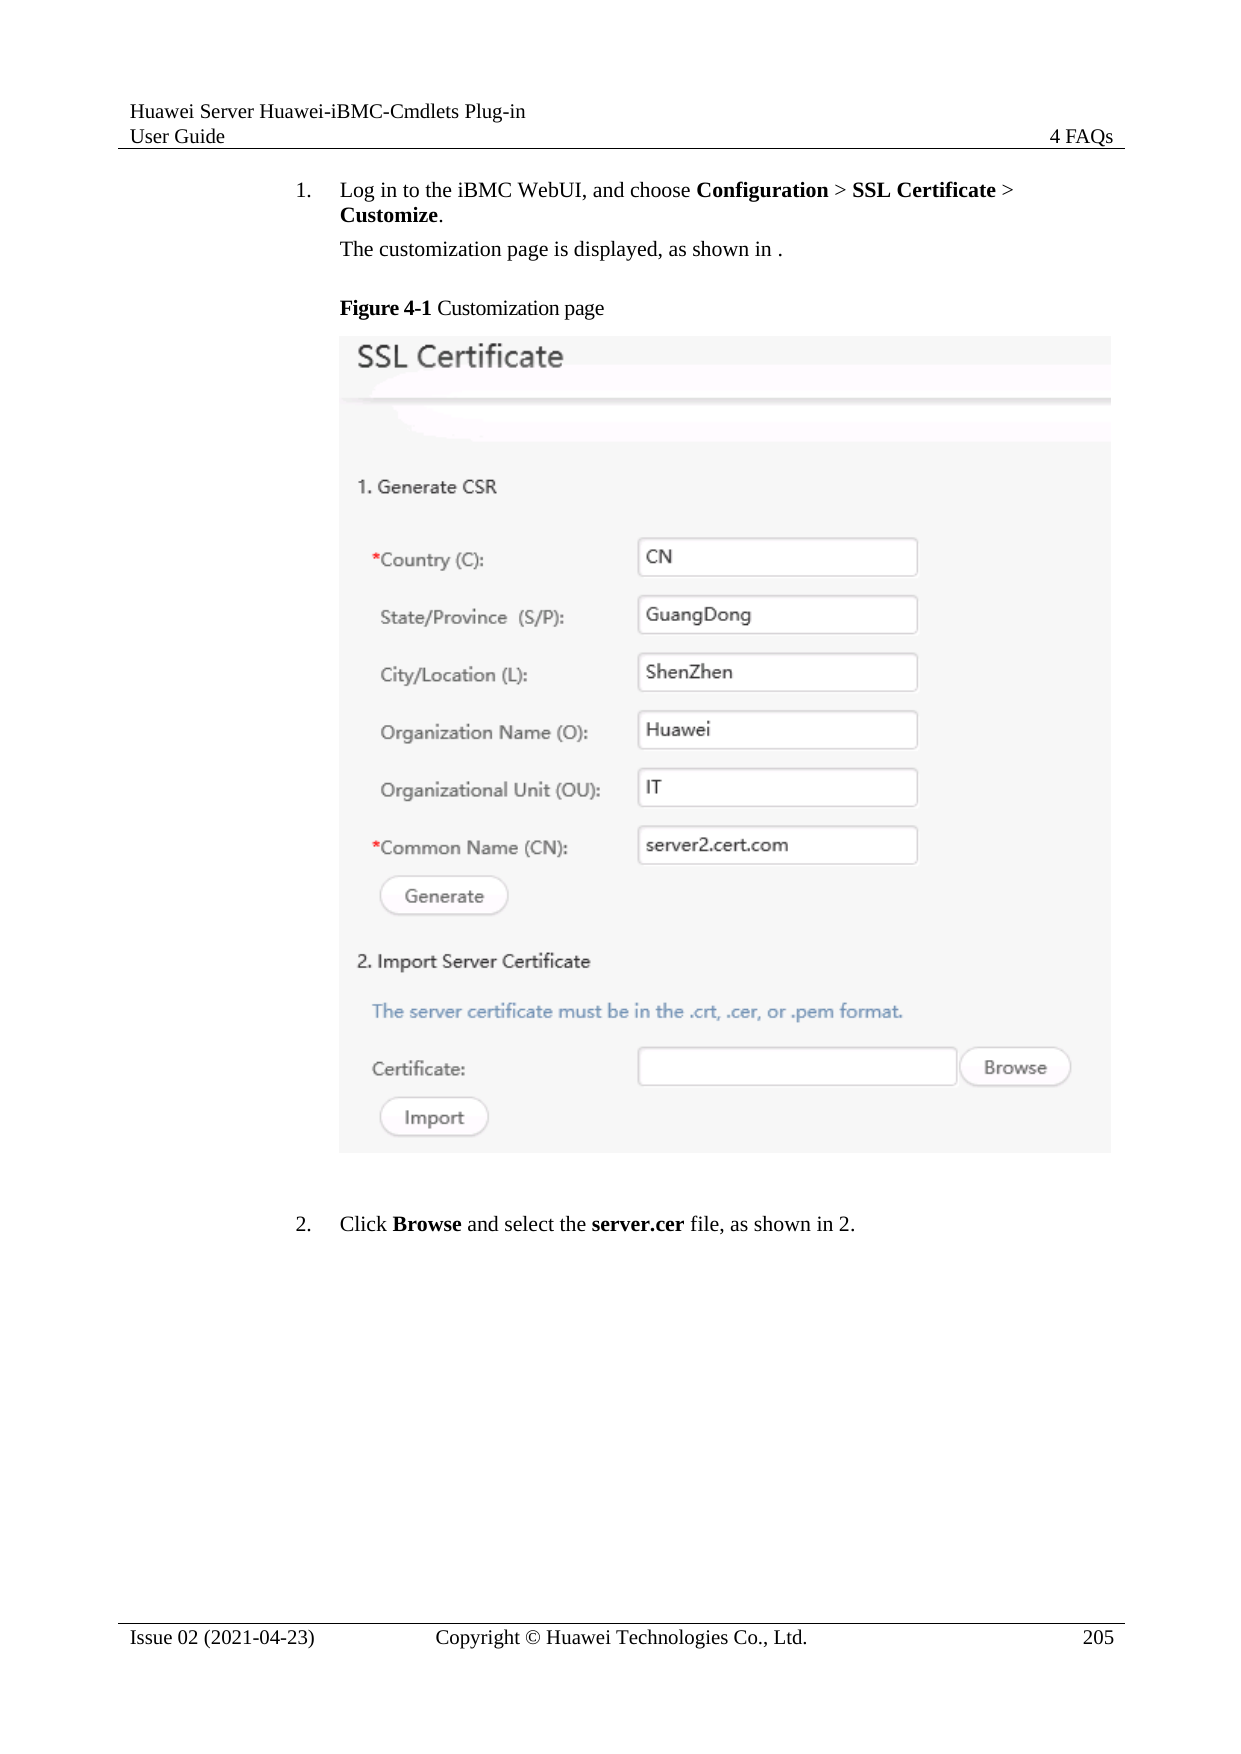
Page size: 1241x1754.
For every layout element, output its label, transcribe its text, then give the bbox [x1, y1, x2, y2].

picture [339, 336, 1111, 1153]
list Click Browse and select the server.cer file, as shown in Figure 4-12. [295, 1211, 1122, 1236]
text Customization page [339, 294, 1122, 320]
list The customization page is displayed, as shown in Figure 4-11. [339, 236, 1122, 261]
list Log in to the iBMC WebUI, and choose Configuration > SSL Certificate > Customize. [295, 177, 1122, 228]
